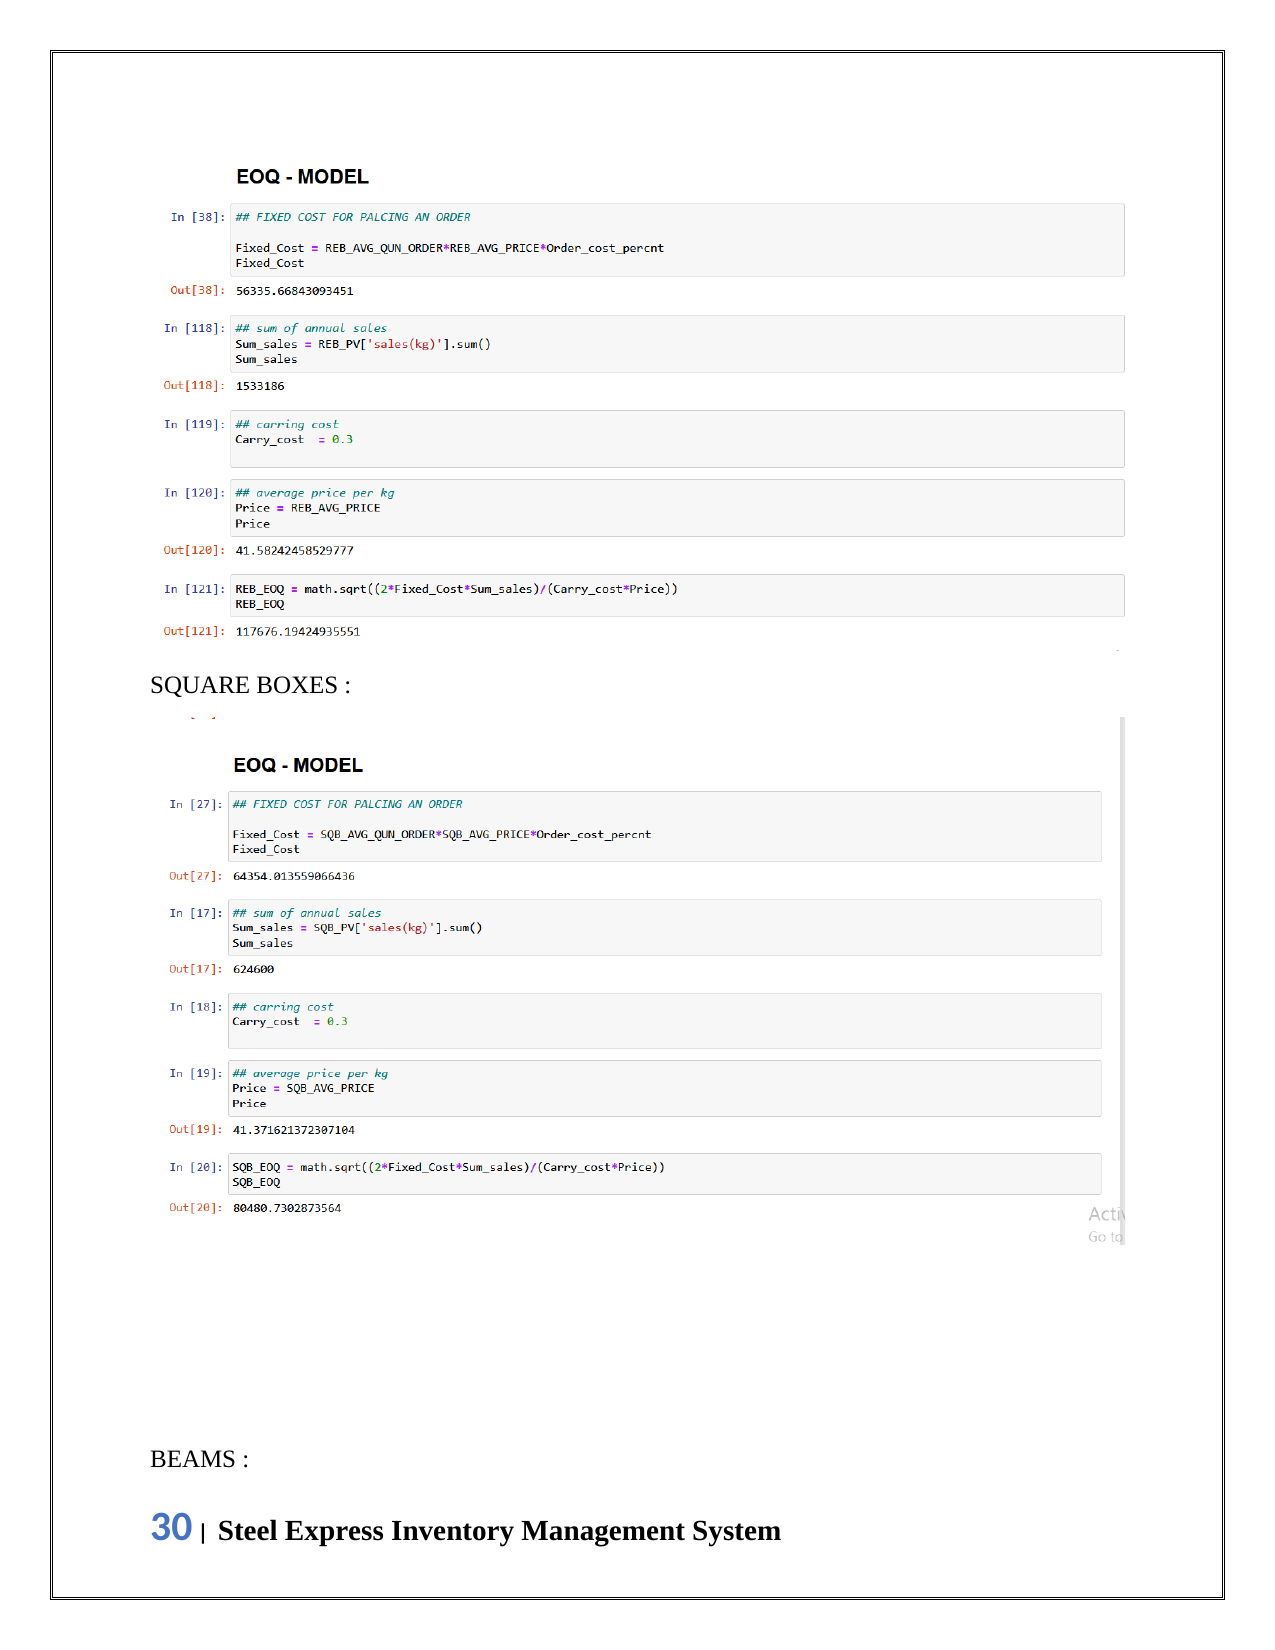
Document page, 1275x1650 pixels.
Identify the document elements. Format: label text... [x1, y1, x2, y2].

text BEAMS : [150, 1444, 1125, 1473]
picture [150, 717, 1125, 1245]
text SQUARE BOXES : [150, 670, 1125, 698]
picture [150, 150, 1125, 651]
